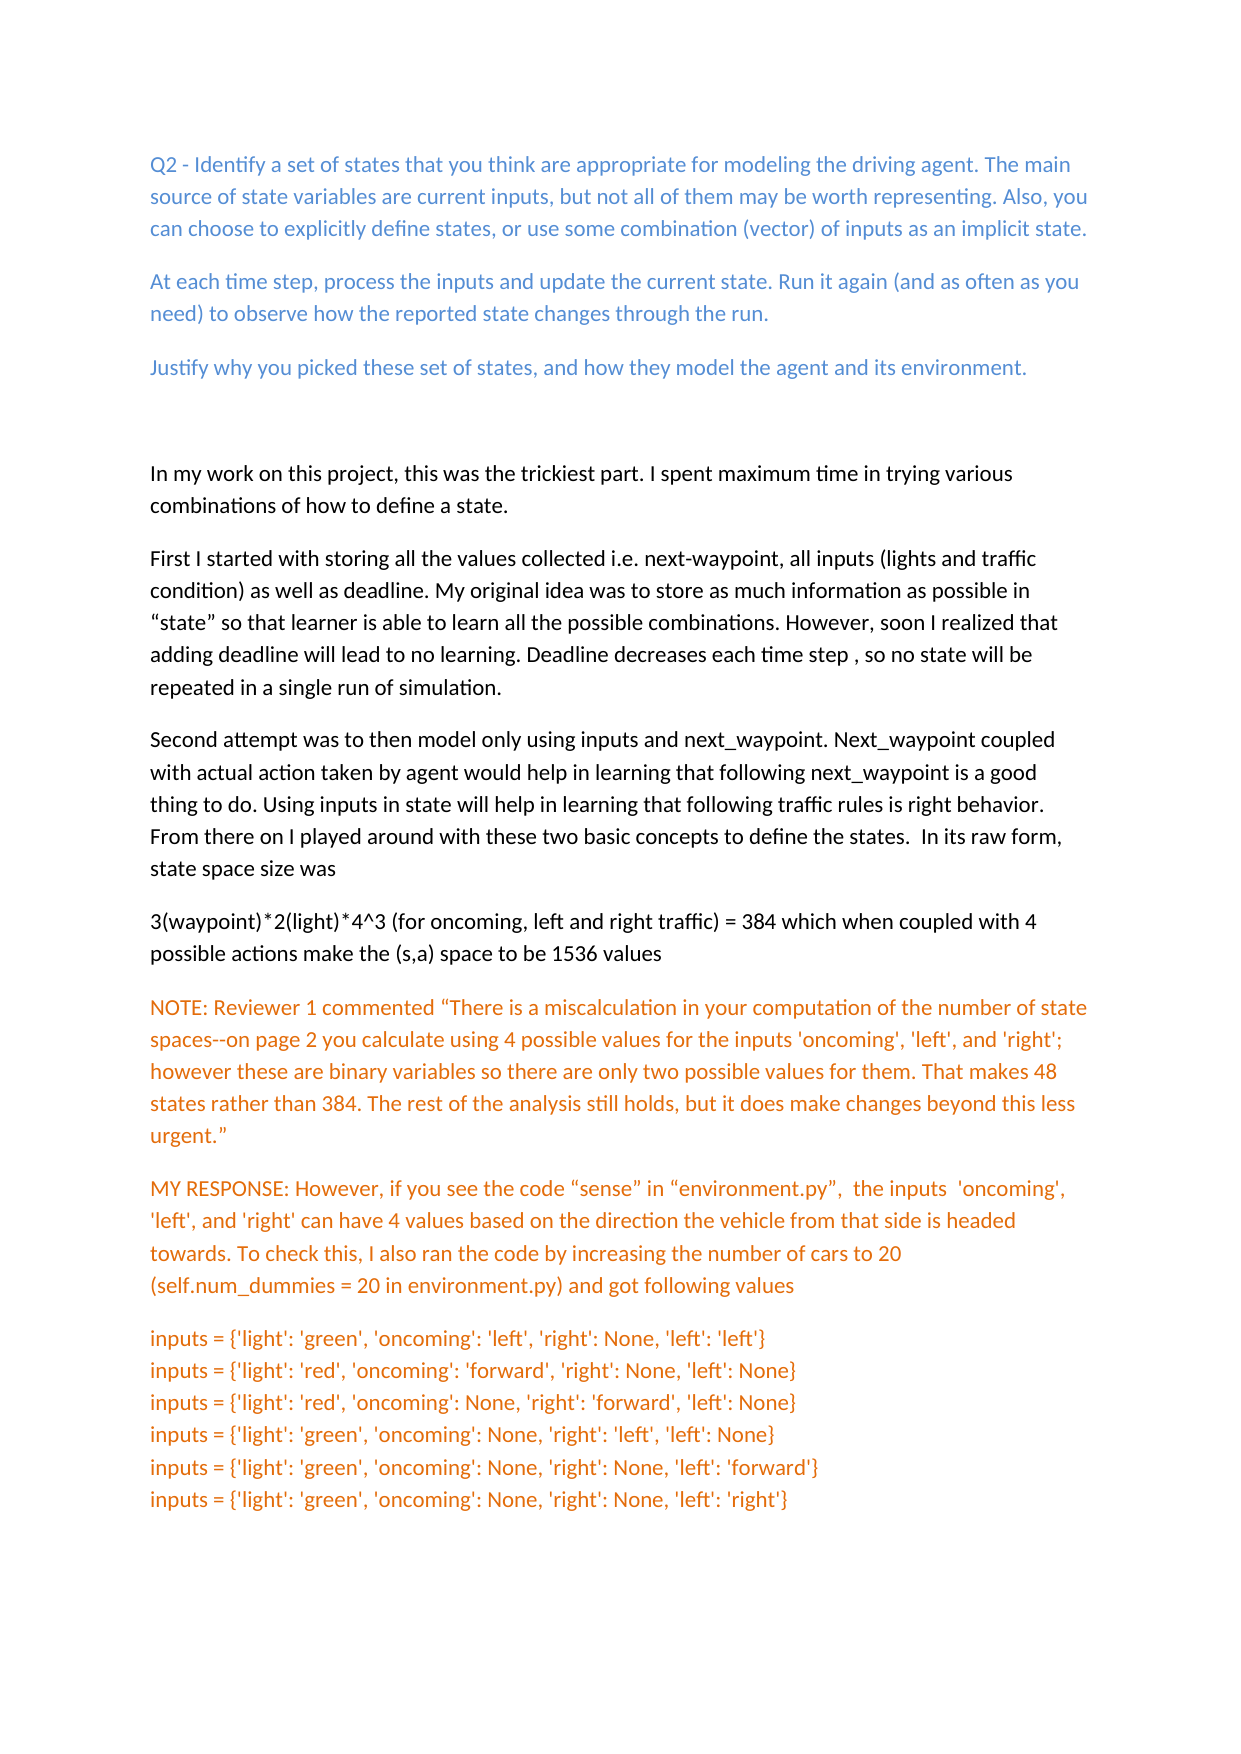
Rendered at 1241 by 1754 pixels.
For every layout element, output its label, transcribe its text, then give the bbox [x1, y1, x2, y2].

text Q2 - Identify a set of states that you think are appropriate for modeling the driving agent. The main source of state variables are current inputs, but not all of them may be worth representing. Also, you can choose to explicitly define states, or use some combination (vector) of inputs as an implicit state. [150, 150, 1090, 242]
text NOTE: Reviewer 1 commented “There is a miscalculation in your computation of the number of state spaces--on page 2 you calculate using 4 possible values for the inputs 'oncoming', 'left', and 'right'; however these are binary variables so there are only two possible values for them. That makes 48 states rather than 384. The rest of the analysis still holds, but it does make changes beyond this less urgent.” [150, 993, 1090, 1149]
text inputs = {'light': 'green', 'oncoming': None, 'right': None, 'left': 'right'} [150, 1485, 1090, 1513]
text First I started with storing all the values collected i.e. next-waypoint, all inputs (lights and traffic condition) as well as deadline. My original idea was to store as much information as possible in “state” so that learner is able to learn all the possible combinations. However, soon I realized that adding deadline will lead to no learning. Deadline decreases each time step , so no state will be repeated in a single run of simulation. [150, 544, 1090, 701]
text In my work on this project, this was the trickiest part. I spent maximum time in trying various combinations of how to define a state. [150, 459, 1090, 519]
text MY RESPONSE: However, if you see the code “sense” in “environment.py”, the inputs 'oncoming', 'left', and 'right' can have 4 values based on the direction the vehicle from that side is headed towards. To check this, I also ran the code by increasing the number of cars to 20 (self.num_dummies = 20 in environment.py) and got following values [150, 1174, 1090, 1299]
text inputs = {'light': 'red', 'oncoming': None, 'right': 'forward', 'left': None} [150, 1388, 1090, 1416]
text inputs = {'light': 'green', 'oncoming': None, 'right': None, 'left': 'forward'} [150, 1453, 1090, 1481]
text At each time step, process the inputs and update the current state. Run it again (and as often as you need) to observe how the reported state changes through the run. [150, 267, 1090, 328]
text 3(waypoint)*2(light)*4^3 (for oncoming, left and right traffic) = 384 which when coupled with 4 possible actions make the (s,a) space to be 1536 values [150, 907, 1090, 968]
text Justify why you picked these set of states, and how they model the agent and its environment. [150, 353, 1090, 381]
text inputs = {'light': 'green', 'oncoming': 'left', 'right': None, 'left': 'left'} [150, 1324, 1090, 1352]
text inputs = {'light': 'green', 'oncoming': None, 'right': 'left', 'left': None} [150, 1421, 1090, 1448]
text Second attempt was to then model only using inputs and next_waypoint. Next_waypoint coupled with actual action taken by agent would help in learning that following next_waypoint is a good thing to do. Using inputs in state will help in learning that following traffic rules is right behavior. From there on I played around with these two basic concepts to define the states. In its raw form, state space size was [150, 726, 1090, 882]
text inputs = {'light': 'red', 'oncoming': 'forward', 'right': None, 'left': None} [150, 1356, 1090, 1384]
